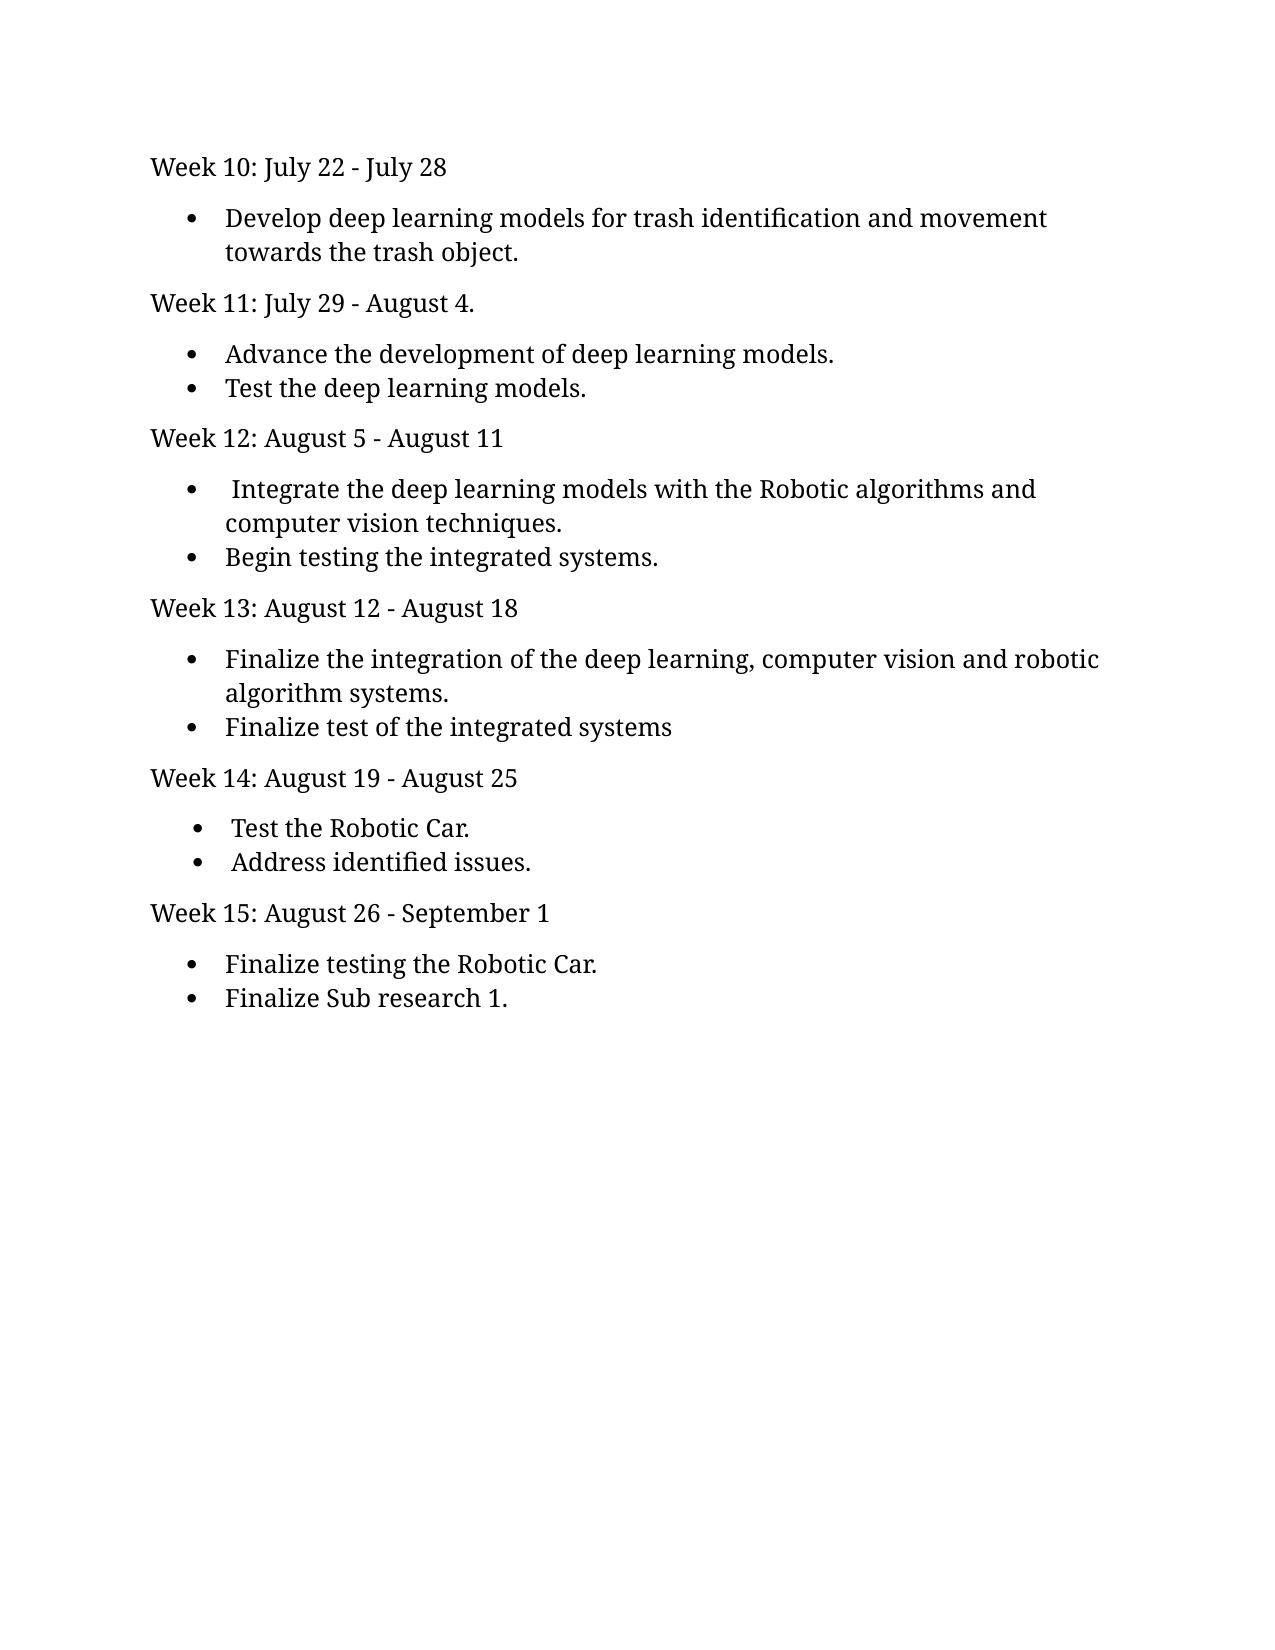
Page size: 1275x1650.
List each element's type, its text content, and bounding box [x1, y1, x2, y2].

list Test the deep learning models. [187, 370, 1125, 404]
list Finalize the integration of the deep learning, computer vision and robotic algorithm systems. [187, 641, 1125, 709]
list Address identified issues. [193, 845, 1125, 879]
text Week 12: August 5 - August 11 [150, 421, 1125, 455]
text Week 14: August 19 - August 25 [150, 760, 1125, 794]
list Finalize test of the integrated systems [187, 709, 1125, 743]
list Integrate the deep learning models with the Robotic algorithms and computer vision techniques. [187, 472, 1125, 540]
list Finalize testing the Robotic Car. [187, 946, 1125, 981]
list Develop deep learning models for trash identification and movement towards the trash object. [187, 201, 1125, 269]
text Week 13: August 12 - August 18 [150, 591, 1125, 625]
text Week 10: July 22 - July 28 [150, 150, 1125, 184]
text Week 15: August 26 - September 1 [150, 896, 1125, 930]
text Week 11: July 29 - August 4. [150, 286, 1125, 319]
list Begin testing the integrated systems. [187, 540, 1125, 574]
list Test the Robotic Car. [193, 811, 1125, 845]
list Advance the development of deep learning models. [187, 336, 1125, 370]
list Finalize Sub research 1. [187, 981, 1125, 1014]
